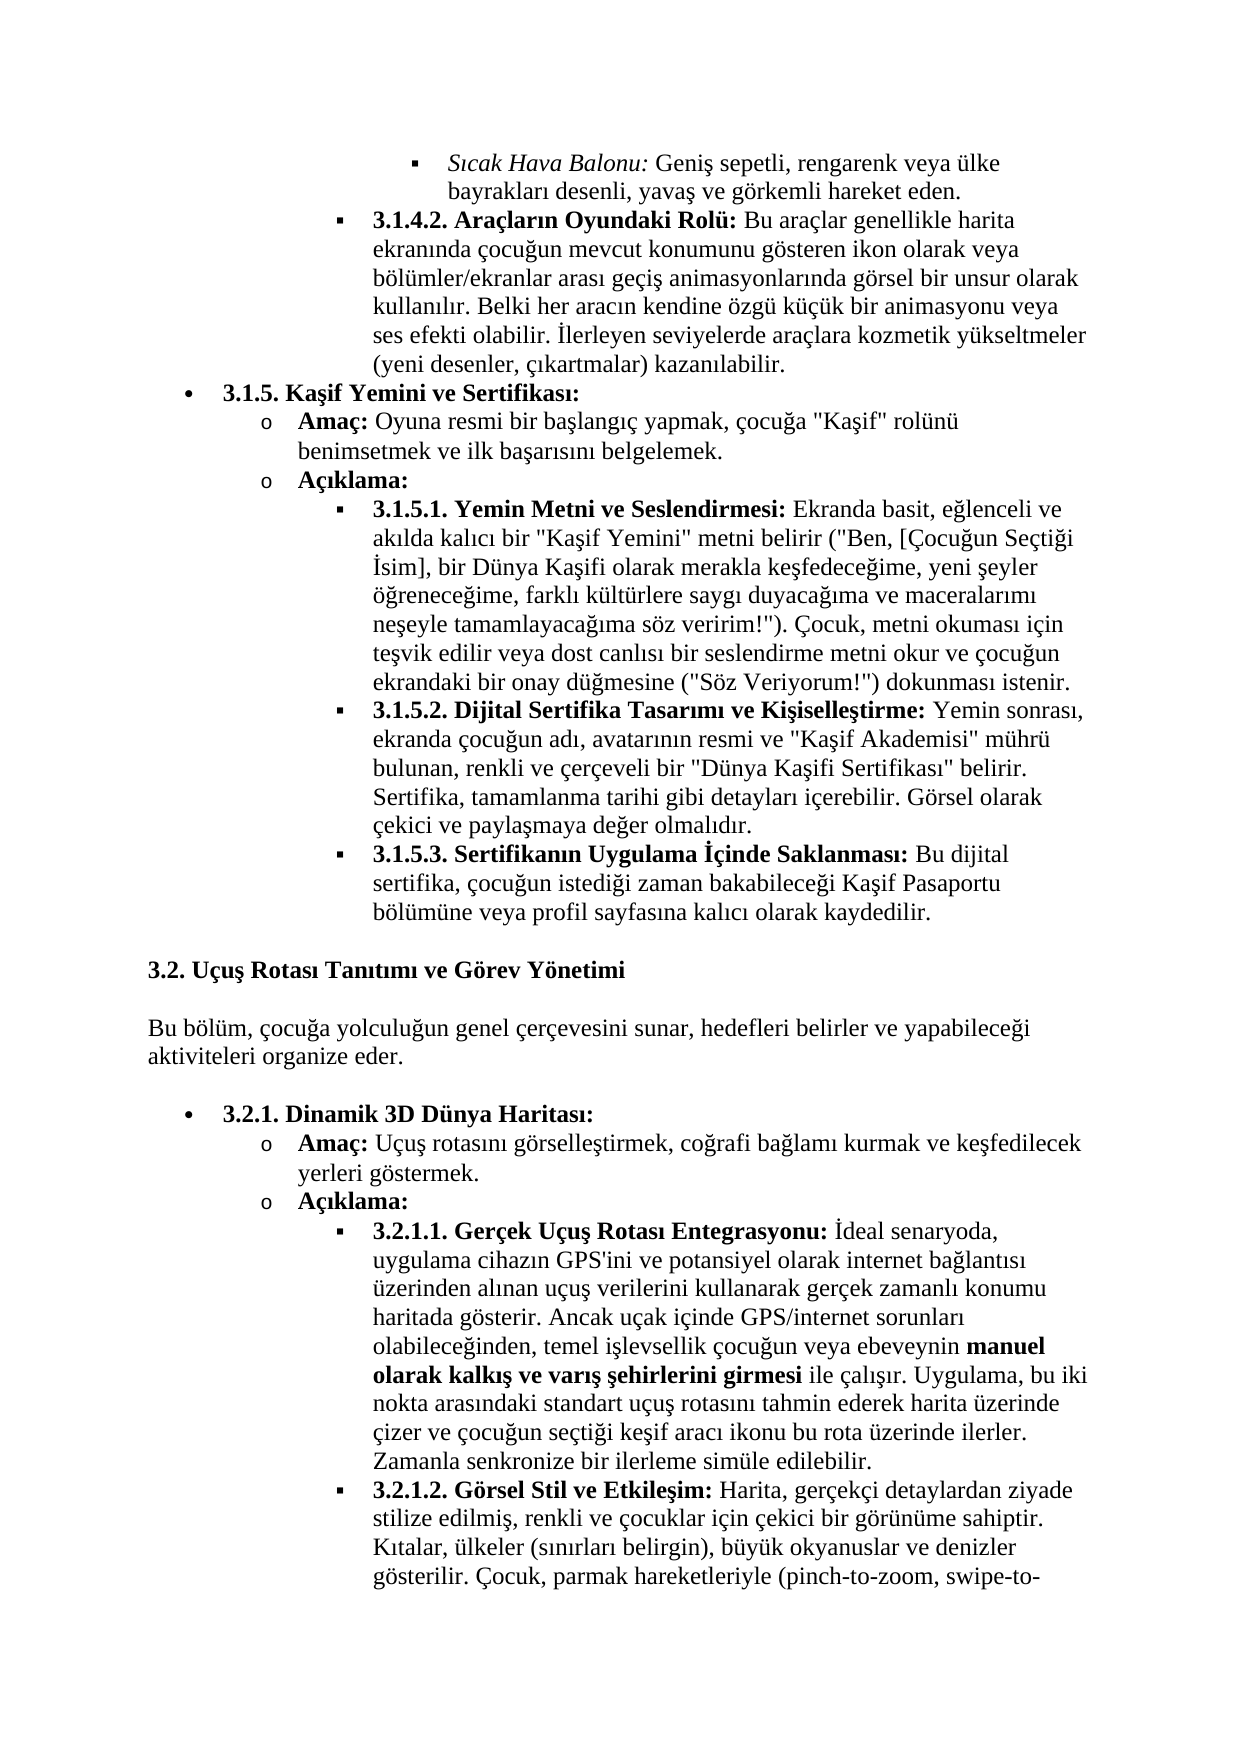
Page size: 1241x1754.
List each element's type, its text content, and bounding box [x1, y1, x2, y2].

list 3.1.5.1. Yemin Metni ve Seslendirmesi: Ekranda basit, eğlenceli ve akılda kalıcı bir "Kaşif Yemini" metni belirir ("Ben, [Çocuğun Seçtiği İsim], bir Dünya Kaşifi olarak merakla keşfedeceğime, yeni şeyler öğreneceğime, farklı kültürlere saygı duyacağıma ve maceralarımı neşeyle tamamlayacağıma söz veririm!"). Çocuk, metni okuması için teşvik edilir veya dost canlısı bir seslendirme metni okur ve çocuğun ekrandaki bir onay düğmesine ("Söz Veriyorum!") dokunması istenir. [335, 494, 1093, 696]
list Açıklama: [260, 1186, 1093, 1216]
list 3.1.5.2. Dijital Sertifika Tasarımı ve Kişiselleştirme: Yemin sonrası, ekranda çocuğun adı, avatarının resmi ve "Kaşif Akademisi" mührü bulunan, renkli ve çerçeveli bir "Dünya Kaşifi Sertifikası" belirir. Sertifika, tamamlanma tarihi gibi detayları içerebilir. Görsel olarak çekici ve paylaşmaya değer olmalıdır. [335, 696, 1093, 839]
list Amaç: Oyuna resmi bir başlangıç yapmak, çocuğa "Kaşif" rolünü benimsetmek ve ilk başarısını belgelemek. [260, 406, 1093, 465]
list Amaç: Uçuş rotasını görselleştirmek, coğrafi bağlamı kurmak ve keşfedilecek yerleri göstermek. [260, 1128, 1093, 1186]
list 3.2.1.1. Gerçek Uçuş Rotası Entegrasyonu: İdeal senaryoda, uygulama cihazın GPS'ini ve potansiyel olarak internet bağlantısı üzerinden alınan uçuş verilerini kullanarak gerçek zamanlı konumu haritada gösterir. Ancak uçak içinde GPS/internet sorunları olabileceğinden, temel işlevsellik çocuğun veya ebeveynin manuel olarak kalkış ve varış şehirlerini girmesi ile çalışır. Uygulama, bu iki nokta arasındaki standart uçuş rotasını tahmin ederek harita üzerinde çizer ve çocuğun seçtiği keşif aracı ikonu bu rota üzerinde ilerler. Zamanla senkronize bir ilerleme simüle edilebilir. [335, 1216, 1093, 1475]
list Açıklama: [260, 465, 1093, 494]
list 3.2.1. Dinamik 3D Dünya Haritası: [185, 1099, 1093, 1128]
text Bu bölüm, çocuğa yolculuğun genel çerçevesini sunar, hedefleri belirler ve yapabileceği aktiviteleri organize eder. [148, 1013, 1093, 1070]
text 3.2. Uçuş Rotası Tanıtımı ve Görev Yönetimi [148, 955, 1093, 983]
list 3.1.5. Kaşif Yemini ve Sertifikası: [185, 378, 1093, 406]
list 3.1.4.2. Araçların Oyundaki Rolü: Bu araçlar genellikle harita ekranında çocuğun mevcut konumunu gösteren ikon olarak veya bölümler/ekranlar arası geçiş animasyonlarında görsel bir unsur olarak kullanılır. Belki her aracın kendine özgü küçük bir animasyonu veya ses efekti olabilir. İlerleyen seviyelerde araçlara kozmetik yükseltmeler (yeni desenler, çıkartmalar) kazanılabilir. [335, 205, 1093, 378]
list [335, 1475, 1093, 1590]
list 3.1.5.3. Sertifikanın Uygulama İçinde Saklanması: Bu dijital sertifika, çocuğun istediği zaman bakabileceği Kaşif Pasaportu bölümüne veya profil sayfasına kalıcı olarak kaydedilir. [335, 839, 1093, 926]
list Sıcak Hava Balonu: Geniş sepetli, rengarenk veya ülke bayrakları desenli, yavaş ve görkemli hareket eden. [410, 148, 1093, 205]
